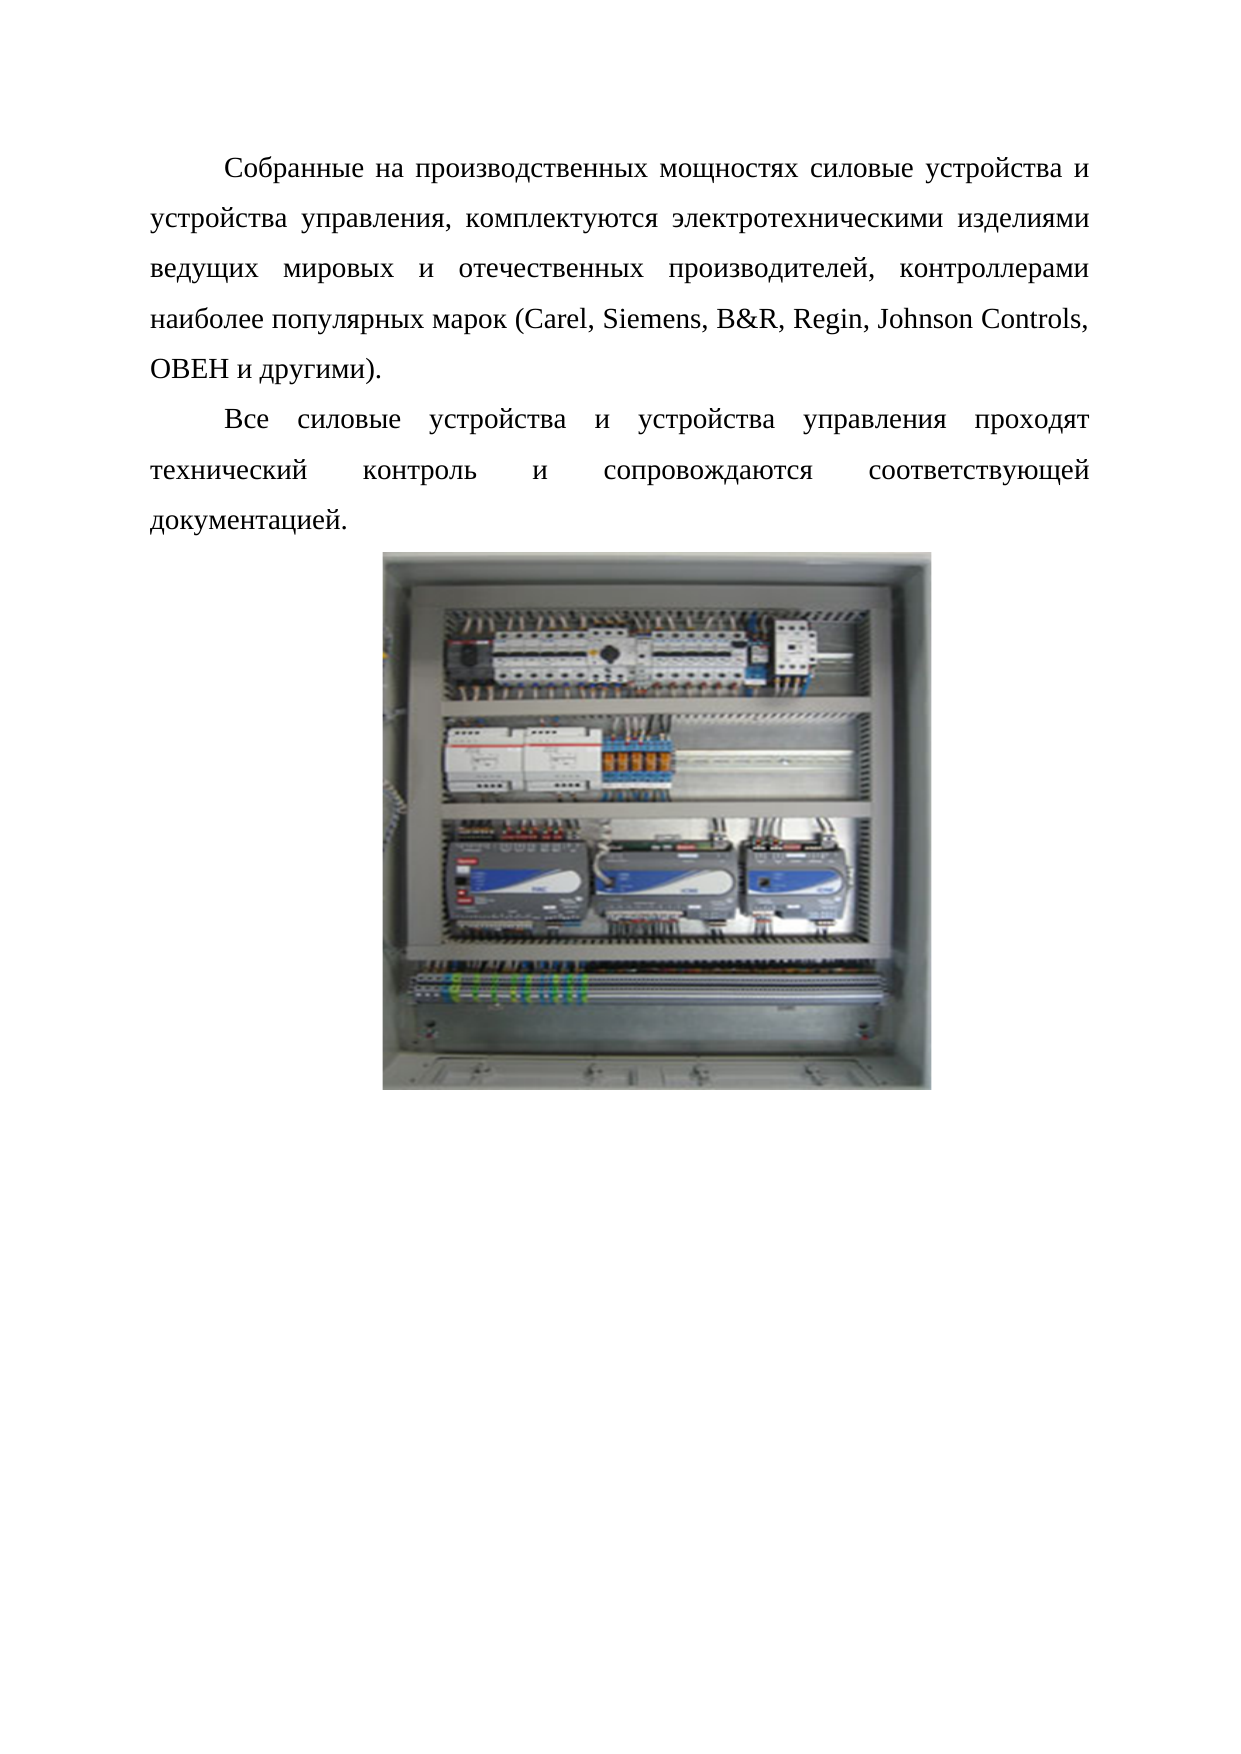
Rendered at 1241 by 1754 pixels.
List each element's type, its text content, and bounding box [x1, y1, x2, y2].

picture [382, 552, 932, 1090]
text Все силовые устройства и устройства управления проходят технический контроль и сопровождаются соответствующей документацией. [150, 402, 1090, 536]
text Собранные на производственных мощностях силовые устройства и устройства управления, комплектуются электротехническими изделиями ведущих мировых и отечественных производителей, контроллерами наиболее популярных марок (Carel, Siemens, B&R, Regin, Johnson Controls, ОВЕН и другими). [150, 150, 1090, 385]
